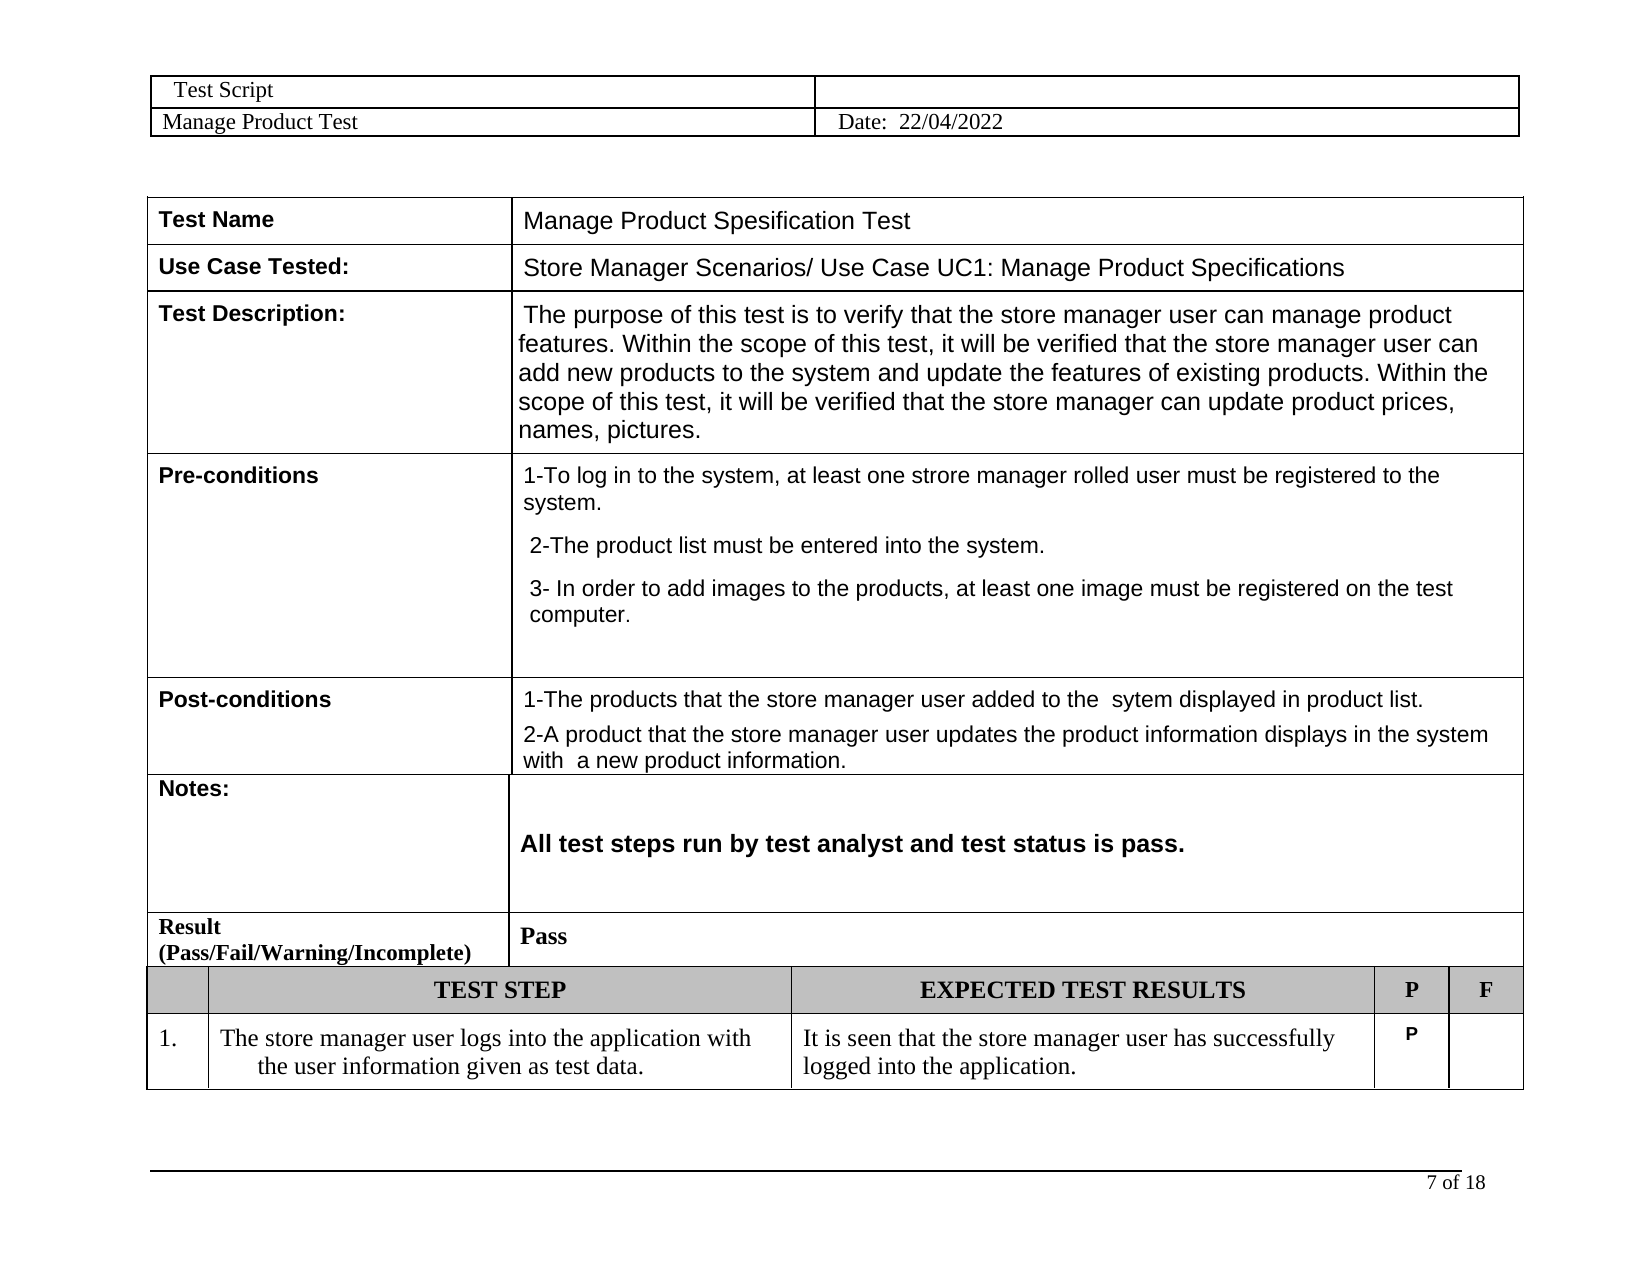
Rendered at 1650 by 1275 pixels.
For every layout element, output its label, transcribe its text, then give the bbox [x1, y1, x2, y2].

table_header Test Name [148, 198, 511, 243]
table_cell 1. [148, 1014, 208, 1088]
table_cell Store Manager Scenarios/ Use Case UC1: Manage Product Specifications [513, 245, 1523, 290]
table_cell Use Case Tested: [148, 245, 511, 290]
table_cell Pass [510, 913, 1523, 966]
table_cell P [1375, 1014, 1448, 1088]
table_cell 1-To log in to the system, at least one strore manager rolled user must be registered to the system. 2-The product list must be entered into the system. 3- In order to add images to the products, at least one image must be registered on the test computer. [513, 454, 1523, 676]
table_cell Test Description: [148, 292, 511, 452]
table_cell Notes: [148, 775, 508, 911]
table_cell [1450, 1014, 1523, 1088]
table_cell F [1450, 967, 1523, 1013]
table_cell EXPECTED TEST RESULTS [792, 967, 1374, 1013]
table_cell [148, 967, 208, 1013]
table_cell 1-The products that the store manager user added to the sytem displayed in product list. 2-A product that the store manager user updates the product information displays in the system with a new product information. [513, 678, 1523, 774]
table_cell The purpose of this test is to verify that the store manager user can manage product features. Within the scope of this test, it will be verified that the store manager user can add new products to the system and update the features of existing products. Within the scope of this test, it will be verified that the store manager can update product prices, names, pictures. [513, 292, 1523, 452]
table_cell It is seen that the store manager user has successfully logged into the application. [792, 1014, 1374, 1088]
table_cell TEST STEP [209, 967, 791, 1013]
table_cell Result (Pass/Fail/Warning/Incomplete) [148, 913, 508, 966]
table_header Manage Product Spesification Test [513, 198, 1523, 243]
table_cell P [1375, 967, 1448, 1013]
table_cell The store manager user logs into the application with the user information given as test data. [209, 1014, 791, 1088]
table_cell All test steps run by test analyst and test status is pass. [510, 775, 1523, 911]
table_cell Pre-conditions [148, 454, 511, 676]
table_cell Post-conditions [148, 678, 511, 774]
